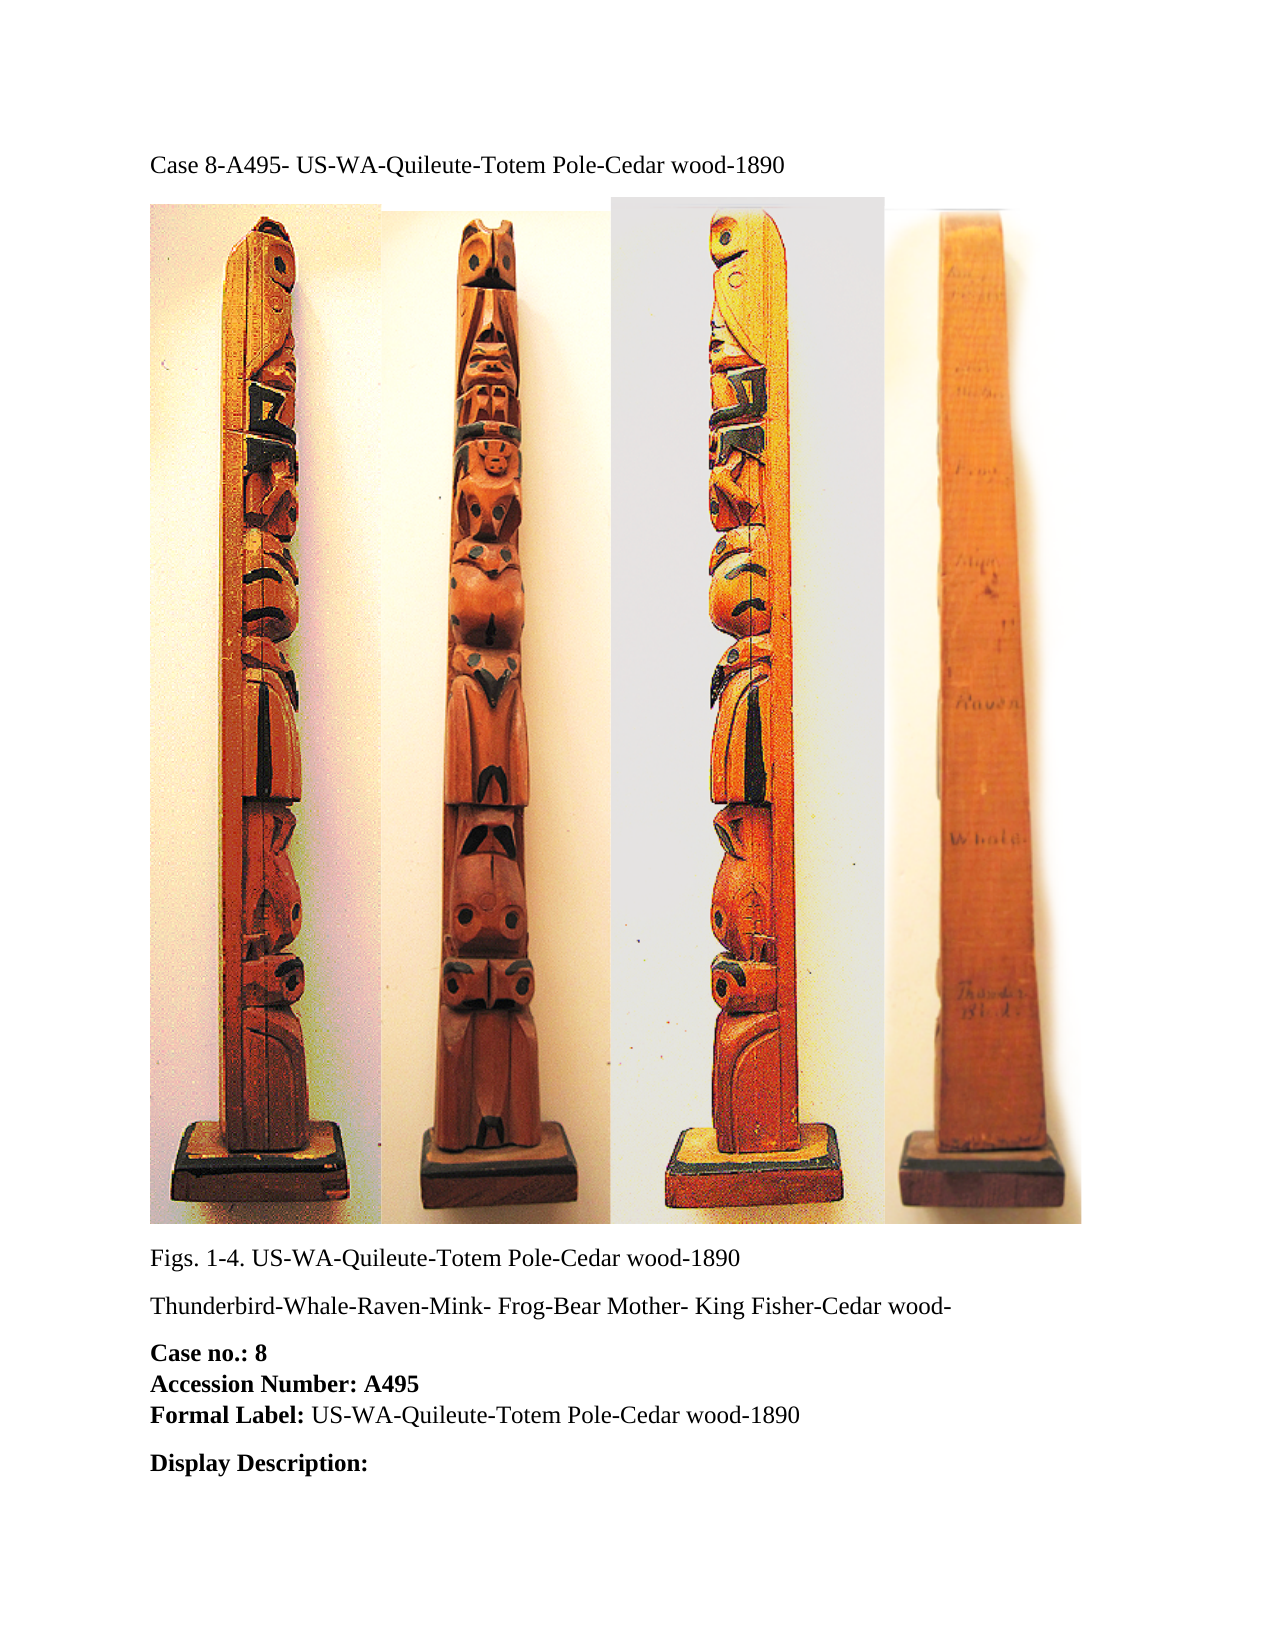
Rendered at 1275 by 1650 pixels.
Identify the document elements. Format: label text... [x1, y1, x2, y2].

text Figs. 1-4. US-WA-Quileute-Totem Pole-Cedar wood-1890 [150, 1243, 1125, 1272]
text Case 8-A495- US-WA-Quileute-Totem Pole-Cedar wood-1890 [150, 150, 1125, 179]
text Display Description: [150, 1448, 1125, 1477]
picture [150, 197, 1082, 1224]
text Thunderbird-Whale-Raven-Mink- Frog-Bear Mother- King Fisher-Cedar wood- [150, 1291, 1125, 1319]
text Case no.: 8 [150, 1338, 1125, 1367]
text Formal Label: US-WA-Quileute-Totem Pole-Cedar wood-1890 [150, 1401, 1125, 1429]
text Accession Number: A495 [150, 1369, 1125, 1398]
